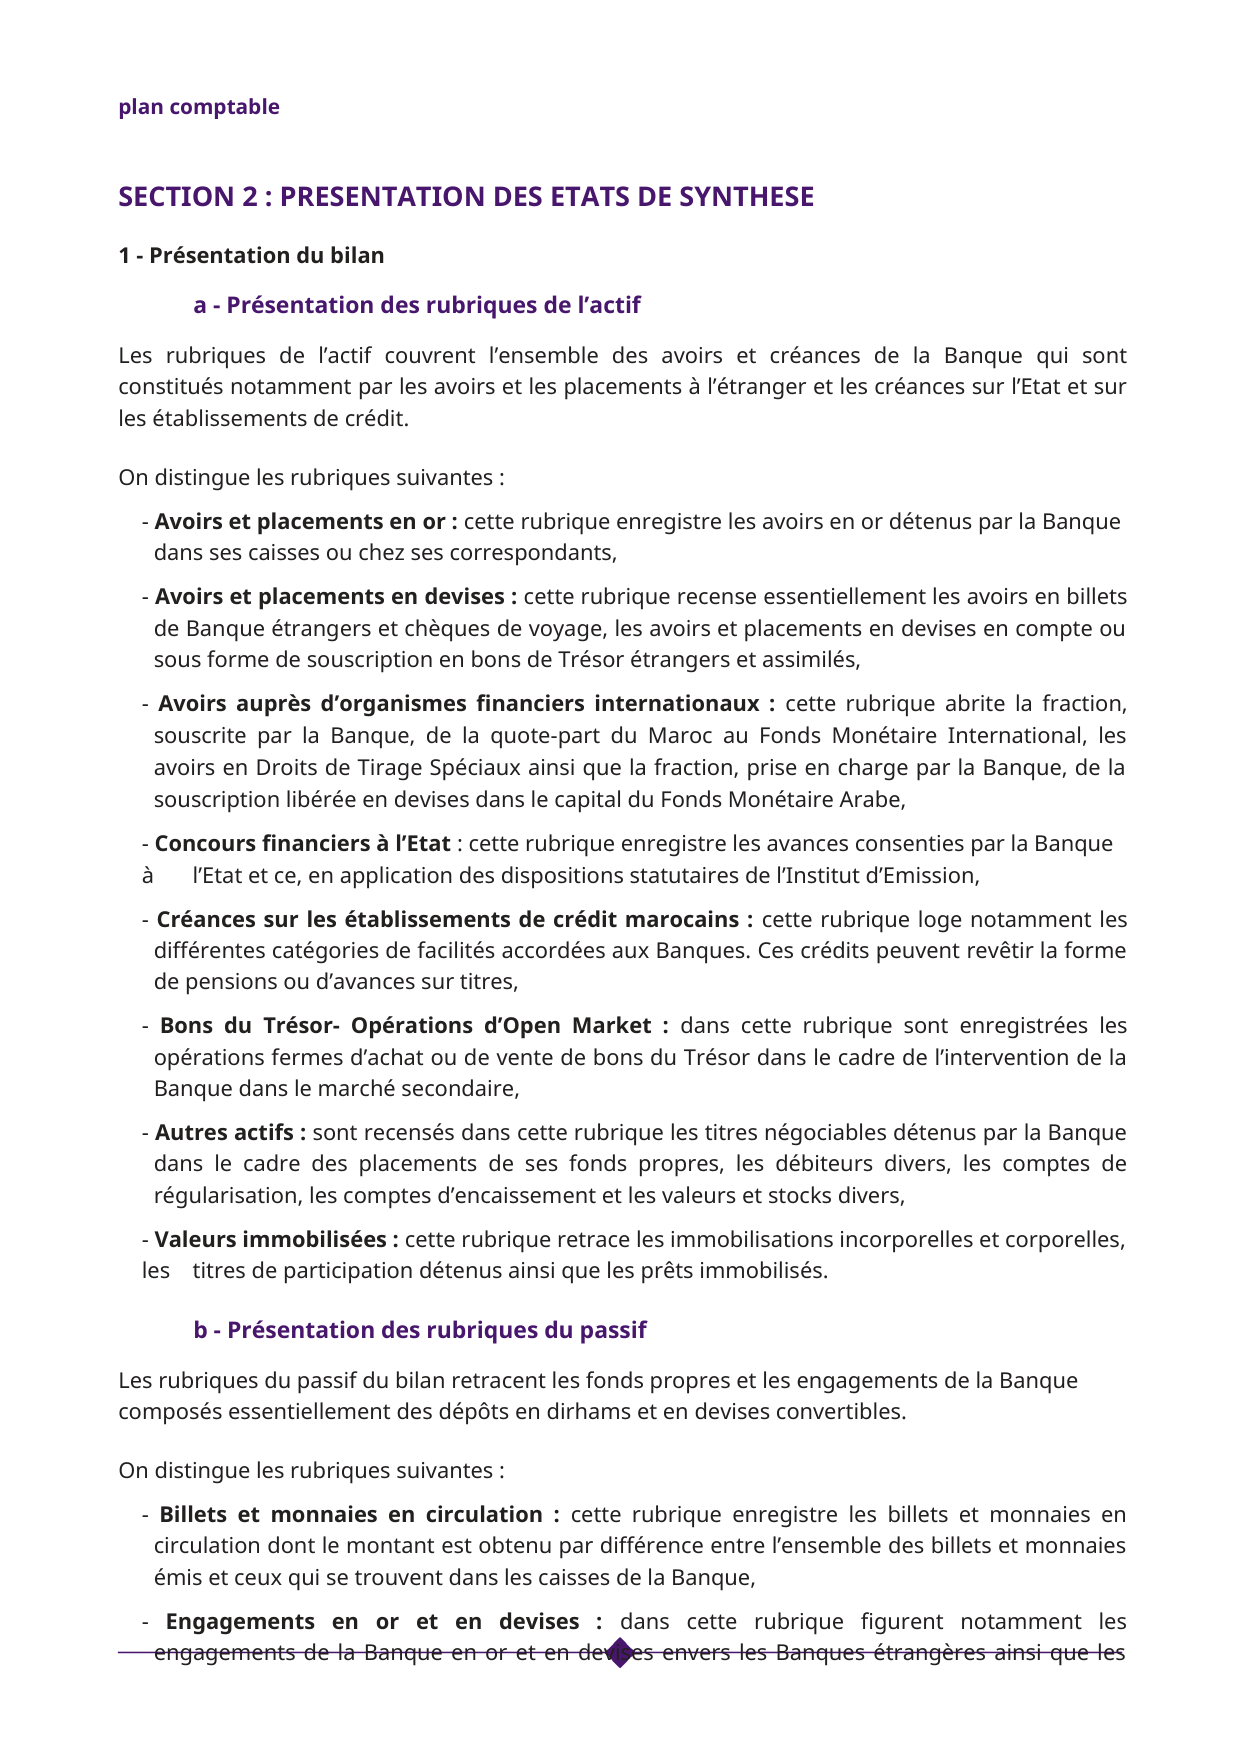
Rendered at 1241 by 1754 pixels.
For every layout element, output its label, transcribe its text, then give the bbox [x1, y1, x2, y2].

text - Avoirs et placements en devises : cette rubrique recense essentiellement les avoirs en billets de Banque étrangers et chèques de voyage, les avoirs et placements en devises en compte ou sous forme de souscription en bons de Trésor étrangers et assimilés, [142, 581, 1128, 674]
text SECTION 2 : PRESENTATION DES ETATS DE SYNTHESE [118, 178, 1130, 214]
text - Avoirs auprès d’organismes financiers internationaux : cette rubrique abrite la fraction, souscrite par la Banque, de la quote-part du Maroc au Fonds Monétaire International, les avoirs en Droits de Tirage Spéciaux ainsi que la fraction, prise en charge par la Banque, de la souscription libérée en devises dans le capital du Fonds Monétaire Arabe, [142, 688, 1128, 813]
text Les rubriques du passif du bilan retracent les fonds propres et les engagements de la Banque composés essentiellement des dépôts en dirhams et en devises convertibles. [118, 1365, 1130, 1426]
text - Autres actifs : sont recensés dans cette rubrique les titres négociables détenus par la Banque dans le cadre des placements de ses fonds propres, les débiteurs divers, les comptes de régularisation, les comptes d’encaissement et les valeurs et stocks divers, [142, 1117, 1128, 1209]
text On distingue les rubriques suivantes : [118, 1456, 1130, 1485]
text On distingue les rubriques suivantes : [118, 462, 1130, 492]
text b - Présentation des rubriques du passif [193, 1314, 1130, 1345]
text - Valeurs immobilisées : cette rubrique retrace les immobilisations incorporelles et corporelles, les titres de participation détenus ainsi que les prêts immobilisés. [142, 1224, 1130, 1285]
text 1 - Présentation du bilan [118, 240, 1130, 270]
picture [116, 1635, 1123, 1669]
text - Billets et monnaies en circulation : cette rubrique enregistre les billets et monnaies en circulation dont le montant est obtenu par différence entre l’ensemble des billets et monnaies émis et ceux qui se trouvent dans les caisses de la Banque, [142, 1499, 1128, 1592]
text a - Présentation des rubriques de l’actif [193, 289, 1130, 321]
text Les rubriques de l’actif couvrent l’ensemble des avoirs et créances de la Banque qui sont constitués notamment par les avoirs et les placements à l’étranger et les créances sur l’Etat et sur les établissements de crédit. [118, 340, 1128, 432]
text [142, 1606, 1128, 1667]
text plan comptable [118, 92, 1130, 120]
text - Avoirs et placements en or : cette rubrique enregistre les avoirs en or détenus par la Banque dans ses caisses ou chez ses correspondants, [142, 506, 1130, 567]
text - Concours financiers à l’Etat : cette rubrique enregistre les avances consenties par la Banque à l’Etat et ce, en application des dispositions statutaires de l’Institut d’Emission, [142, 828, 1130, 889]
text - Créances sur les établissements de crédit marocains : cette rubrique loge notamment les différentes catégories de facilités accordées aux Banques. Ces crédits peuvent revêtir la forme de pensions ou d’avances sur titres, [142, 904, 1128, 996]
text - Bons du Trésor- Opérations d’Open Market : dans cette rubrique sont enregistrées les opérations fermes d’achat ou de vente de bons du Trésor dans le cadre de l’intervention de la Banque dans le marché secondaire, [142, 1011, 1128, 1103]
